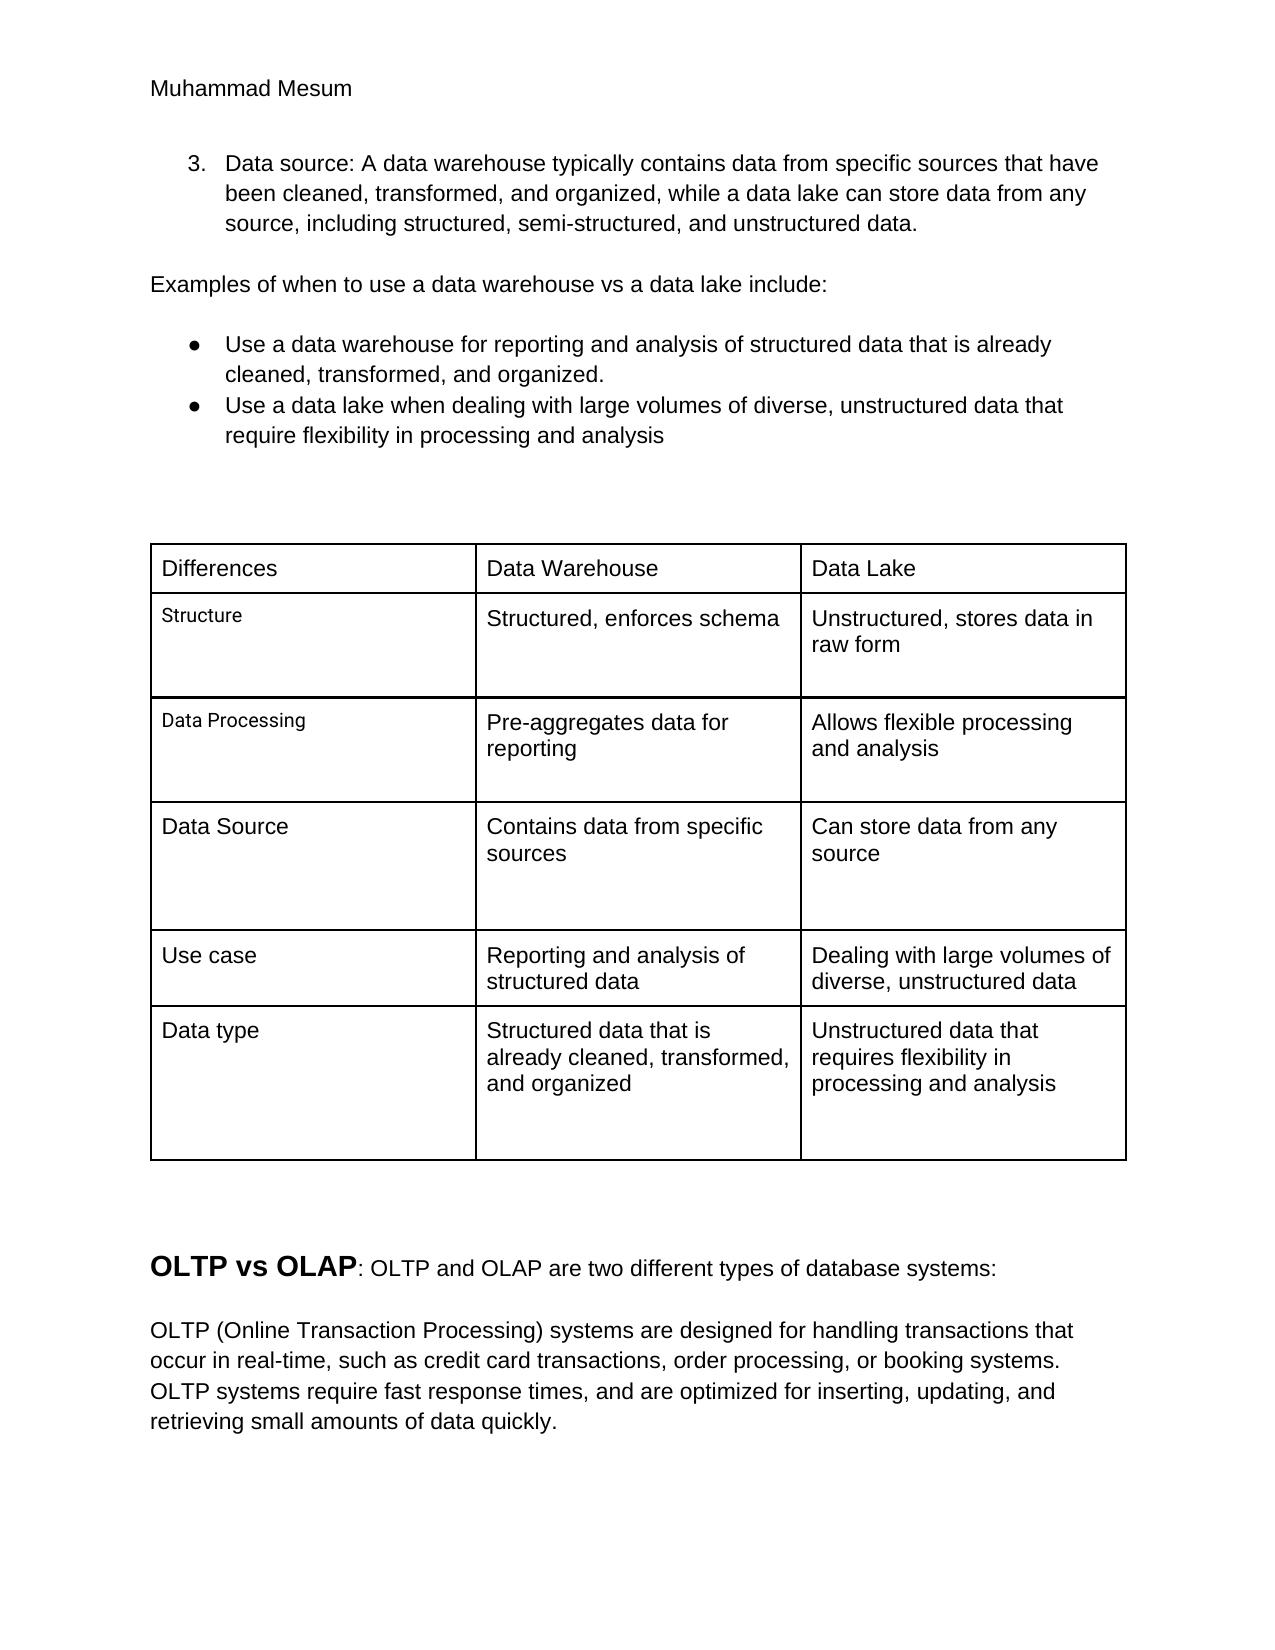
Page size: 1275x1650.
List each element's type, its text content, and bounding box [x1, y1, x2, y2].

table_header Differences [152, 545, 475, 592]
table_cell Allows flexible processing and analysis [802, 699, 1125, 801]
table_cell Structure [152, 594, 475, 696]
list Data source: A data warehouse typically contains data from specific sources that have been cleaned, transformed, and organized, while a data lake can store data from any source, including structured, semi-structured, and unstructured data. [187, 150, 1125, 237]
table_cell Reporting and analysis of structured data [477, 931, 800, 1005]
table_cell Structured data that is already cleaned, transformed, and organized [477, 1007, 800, 1159]
table_cell Data Source [152, 803, 475, 929]
table_cell Unstructured data that requires flexibility in processing and analysis [802, 1007, 1125, 1159]
table_cell Structured, enforces schema [477, 594, 800, 696]
table_header Data Warehouse [477, 545, 800, 592]
table_cell Dealing with large volumes of diverse, unstructured data [802, 931, 1125, 1005]
table_cell Data Processing [152, 699, 475, 801]
text OLTP vs OLAP: OLTP and OLAP are two different types of database systems: [150, 1248, 1125, 1282]
list Use a data lake when dealing with large volumes of diverse, unstructured data that require flexibility in processing and analysis [187, 392, 1125, 448]
table_cell Pre-aggregates data for reporting [477, 699, 800, 801]
text OLTP (Online Transaction Processing) systems are designed for handling transactions that occur in real-time, such as credit card transactions, order processing, or booking systems. OLTP systems require fast response times, and are optimized for inserting, updating, and retrieving small amounts of data quickly. [150, 1317, 1125, 1434]
list Use a data warehouse for reporting and analysis of structured data that is already cleaned, transformed, and organized. [187, 331, 1125, 388]
table_cell Use case [152, 931, 475, 1005]
table_cell Contains data from specific sources [477, 803, 800, 929]
table_cell Unstructured, stores data in raw form [802, 594, 1125, 696]
table_header Data Lake [802, 545, 1125, 592]
text Examples of when to use a data warehouse vs a data lake include: [150, 271, 1125, 297]
table_cell Data type [152, 1007, 475, 1159]
table_cell Can store data from any source [802, 803, 1125, 929]
